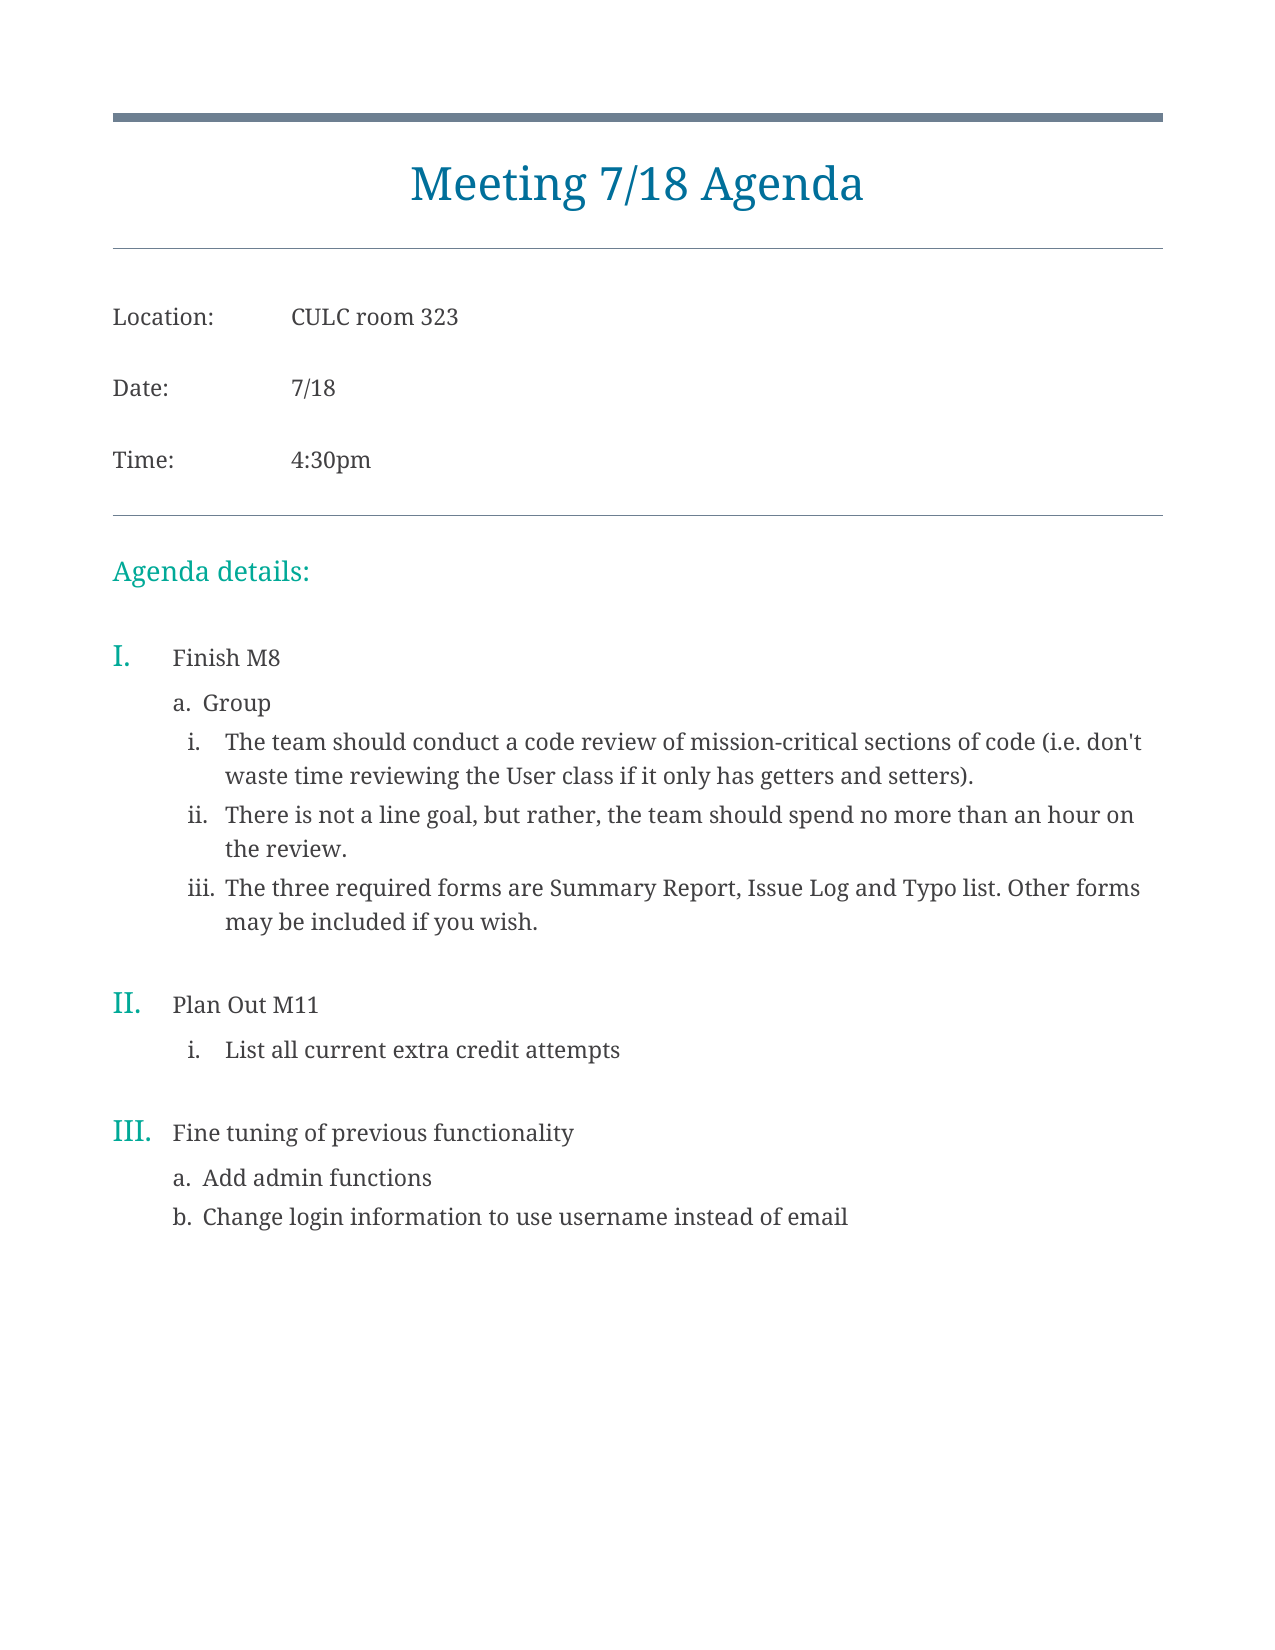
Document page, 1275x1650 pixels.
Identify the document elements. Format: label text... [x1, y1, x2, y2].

subtitle There is not a line goal, but rather, the team should spend no more than an hour on the review. [187, 798, 1162, 864]
table_header Location: [113, 249, 291, 372]
subtitle Agenda details: [112, 553, 1162, 590]
subtitle Change login information to use username instead of email [172, 1200, 1162, 1232]
subtitle The team should conduct a code review of mission-critical sections of code (i.e. don't waste time reviewing the User class if it only has getters and setters). [187, 726, 1162, 791]
subtitle List all current extra credit attempts [187, 1034, 1162, 1065]
table_cell Time: [113, 444, 291, 515]
subtitle Plan Out M11 [112, 982, 1162, 1022]
subtitle Fine tuning of previous functionality [112, 1110, 1162, 1149]
subtitle Add admin functions [172, 1162, 1162, 1193]
table_header Meeting 7/18 Agenda [113, 122, 1162, 248]
table_cell 4:30pm [291, 444, 1162, 515]
table_header CULC room 323 [291, 249, 1162, 372]
subtitle The three required forms are Summary Report, Issue Log and Typo list. Other forms may be included if you wish. [187, 871, 1162, 937]
subtitle Group [172, 687, 1162, 718]
table_cell Date: [113, 372, 291, 443]
table_cell 7/18 [291, 372, 1162, 443]
subtitle Finish M8 [112, 635, 1162, 675]
